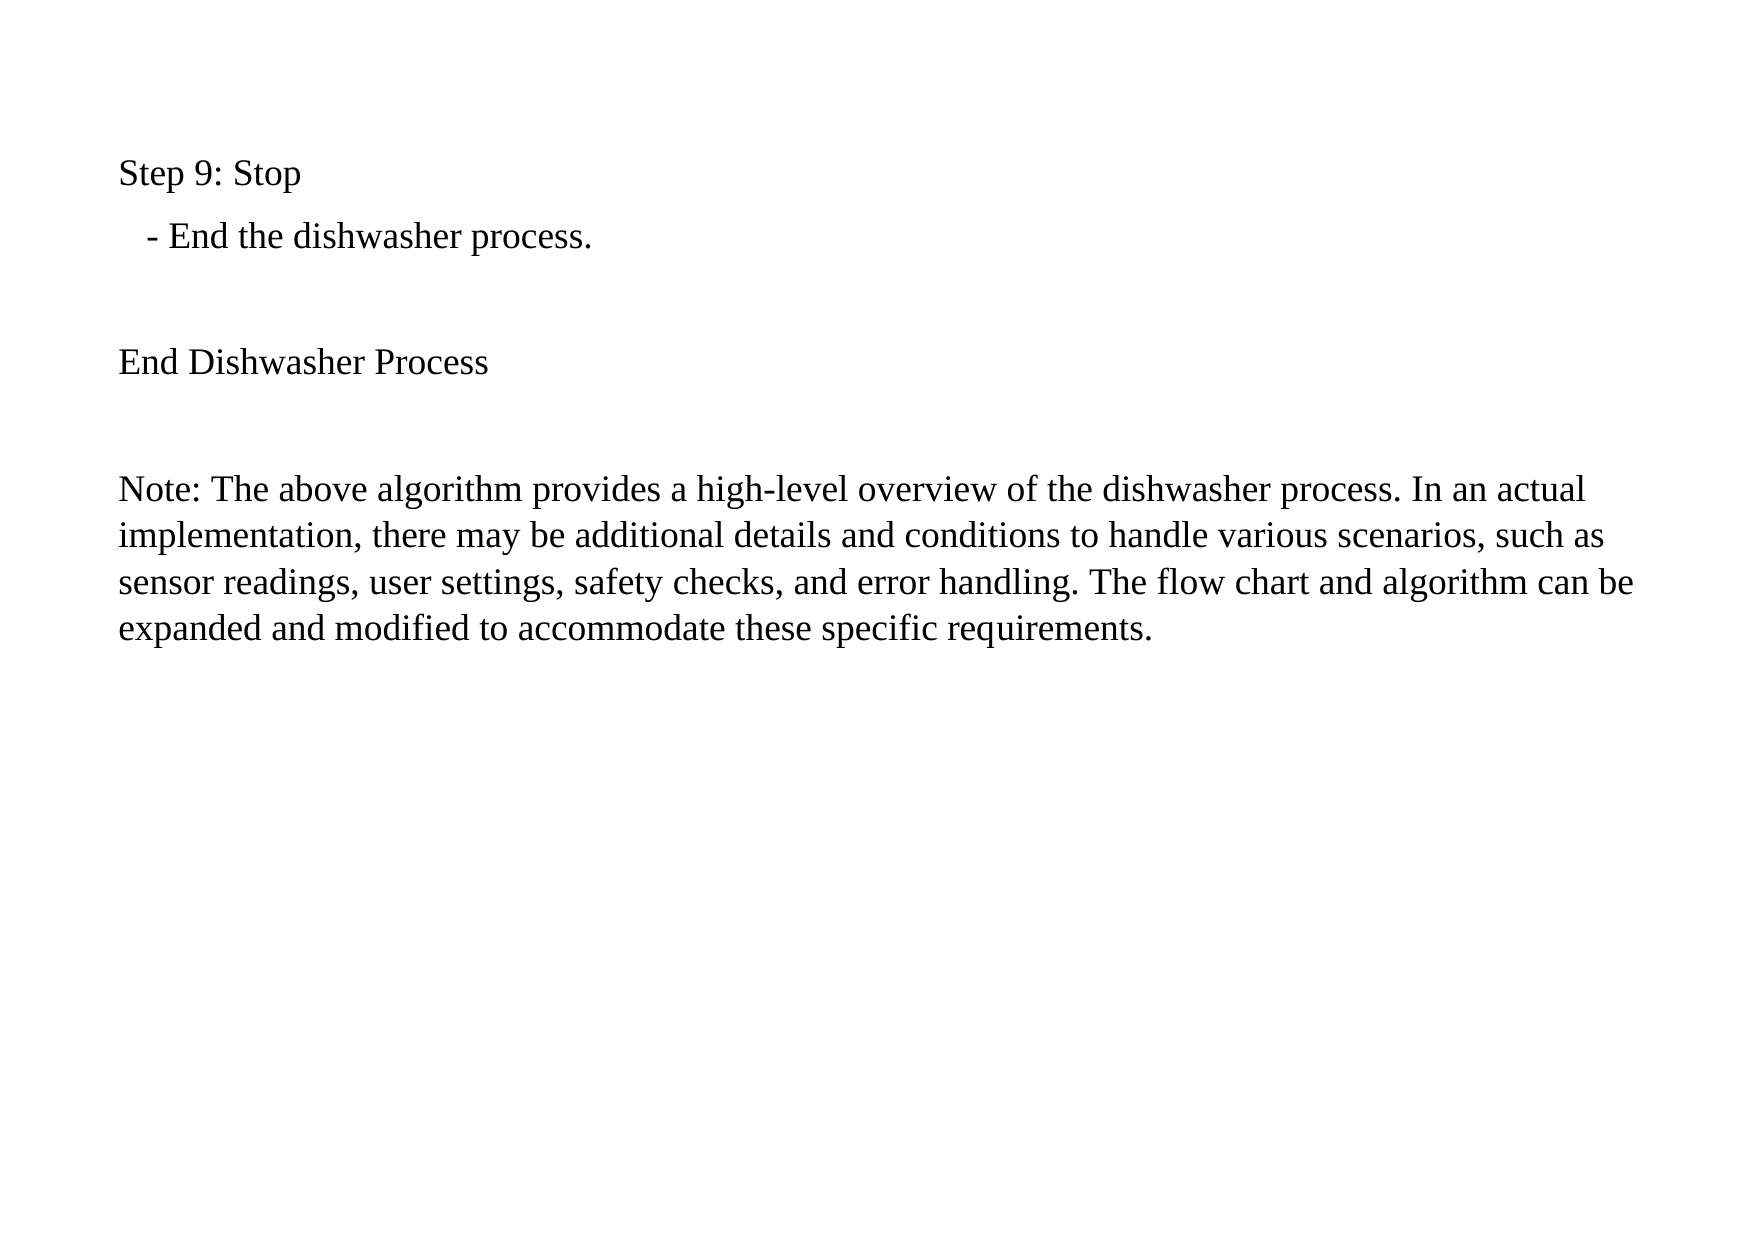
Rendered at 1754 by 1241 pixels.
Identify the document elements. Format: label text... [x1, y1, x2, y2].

text Note: The above algorithm provides a high-level overview of the dishwasher process. In an actual implementation, there may be additional details and conditions to handle various scenarios, such as sensor readings, user settings, safety checks, and error handling. The flow chart and algorithm can be expanded and modified to accommodate these specific requirements. [118, 466, 1636, 649]
text - End the dishwasher process. [118, 213, 1636, 256]
text End Dishwasher Process [118, 340, 1636, 383]
text Step 9: Stop [118, 150, 1636, 193]
